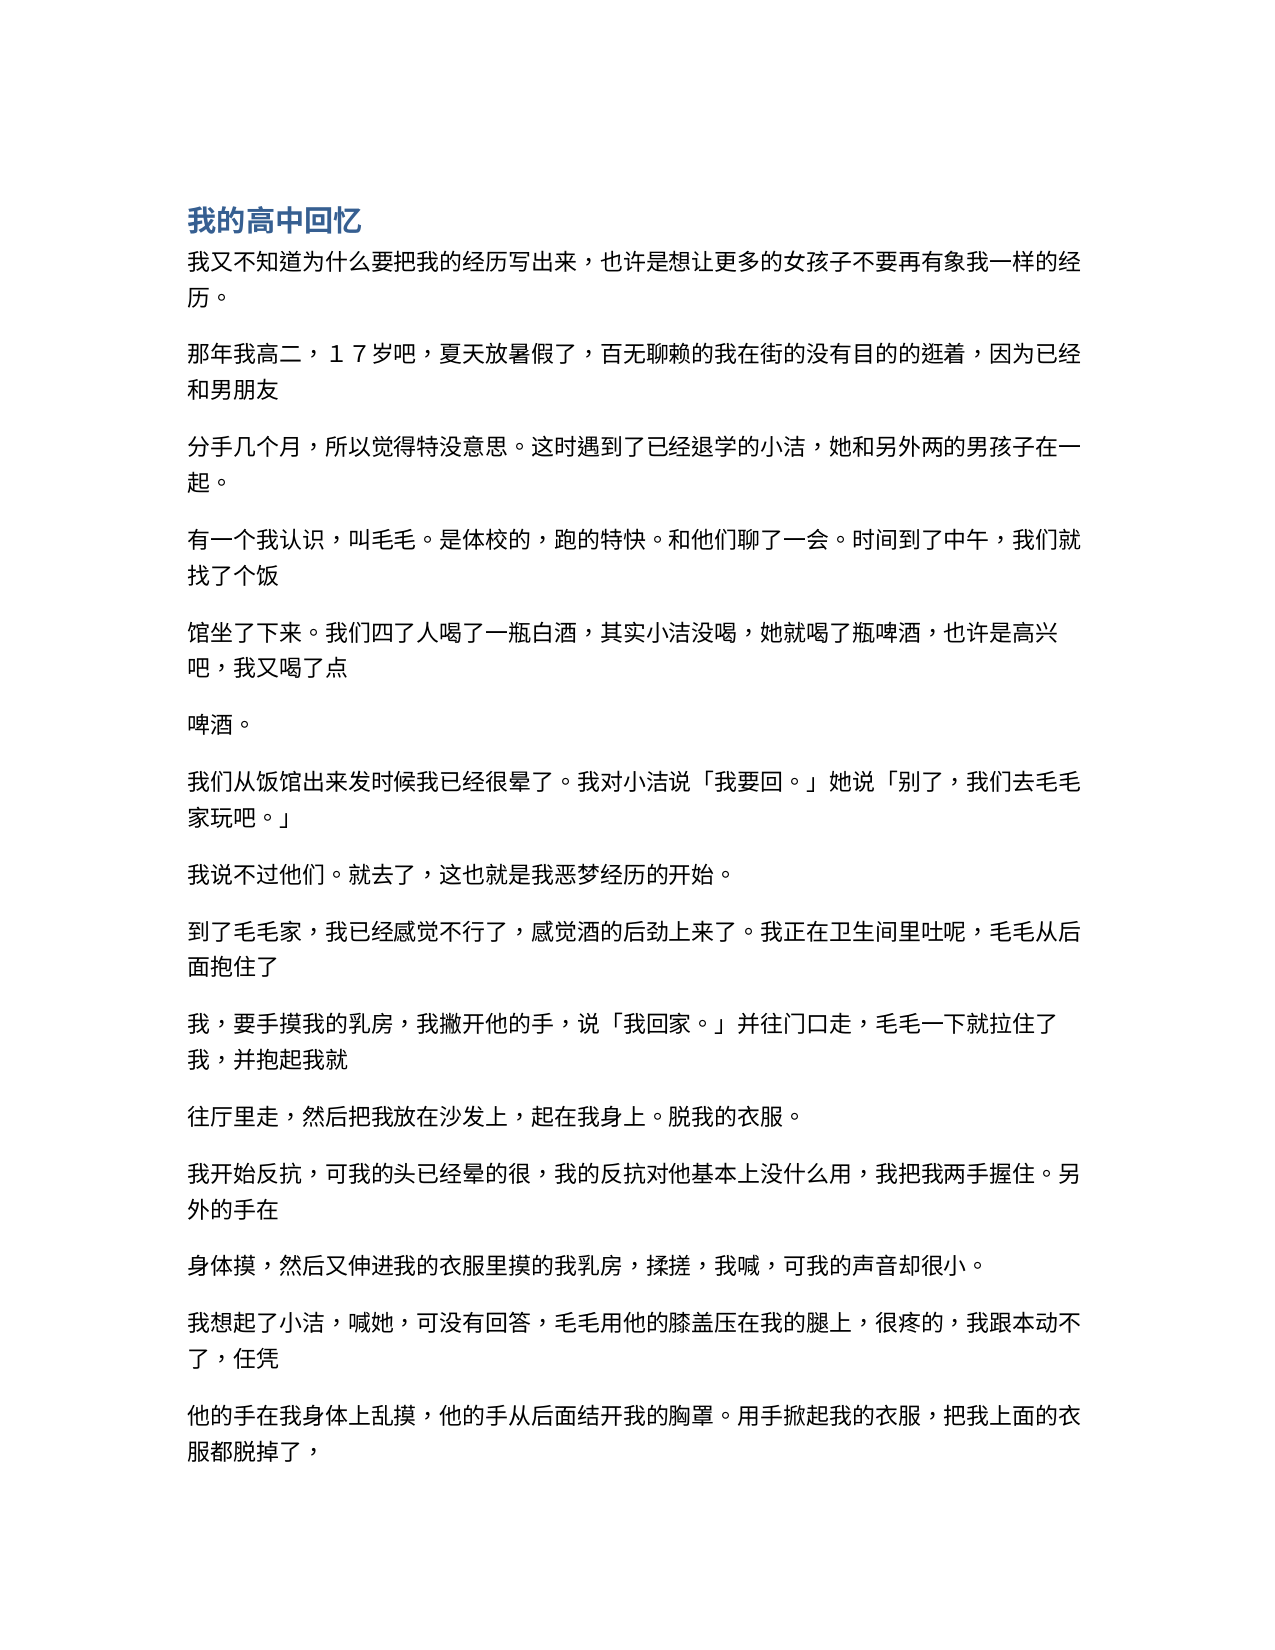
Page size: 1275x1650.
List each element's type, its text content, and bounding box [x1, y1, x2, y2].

text 馆坐了下来。我们四了人喝了一瓶白酒，其实小洁没喝，她就喝了瓶啤酒，也许是高兴吧，我又喝了点 [187, 616, 1087, 684]
text 我，要手摸我的乳房，我撇开他的手，说「我回家。」并往门口走，毛毛一下就拉住了我，并抱起我就 [187, 1008, 1087, 1075]
text 啤酒。 [187, 709, 1087, 740]
text 身体摸，然后又伸进我的衣服里摸的我乳房，揉搓，我喊，可我的声音却很小。 [187, 1250, 1087, 1282]
text 分手几个月，所以觉得特没意思。这时遇到了已经退学的小洁，她和另外两的男孩子在一起。 [187, 431, 1087, 498]
text 我又不知道为什么要把我的经历写出来，也许是想让更多的女孩子不要再有象我一样的经历。 [187, 246, 1087, 313]
text 有一个我认识，叫毛毛。是体校的，跑的特快。和他们聊了一会。时间到了中午，我们就找了个饭 [187, 524, 1087, 591]
text 我们从饭馆出来发时候我已经很晕了。我对小洁说「我要回。」她说「别了，我们去毛毛家玩吧。」 [187, 766, 1087, 833]
text 我开始反抗，可我的头已经晕的很，我的反抗对他基本上没什么用，我把我两手握住。另外的手在 [187, 1158, 1087, 1225]
text 他的手在我身体上乱摸，他的手从后面结开我的胸罩。用手掀起我的衣服，把我上面的衣服都脱掉了， [187, 1400, 1087, 1467]
text 那年我高二，１７岁吧，夏天放暑假了，百无聊赖的我在街的没有目的的逛着，因为已经和男朋友 [187, 338, 1087, 406]
subtitle 我的高中回忆 [187, 200, 1087, 240]
text 我想起了小洁，喊她，可没有回答，毛毛用他的膝盖压在我的腿上，很疼的，我跟本动不了，任凭 [187, 1307, 1087, 1374]
text 往厅里走，然后把我放在沙发上，起在我身上。脱我的衣服。 [187, 1101, 1087, 1132]
text 我说不过他们。就去了，这也就是我恶梦经历的开始。 [187, 859, 1087, 890]
text 到了毛毛家，我已经感觉不行了，感觉酒的后劲上来了。我正在卫生间里吐呢，毛毛从后面抱住了 [187, 915, 1087, 983]
